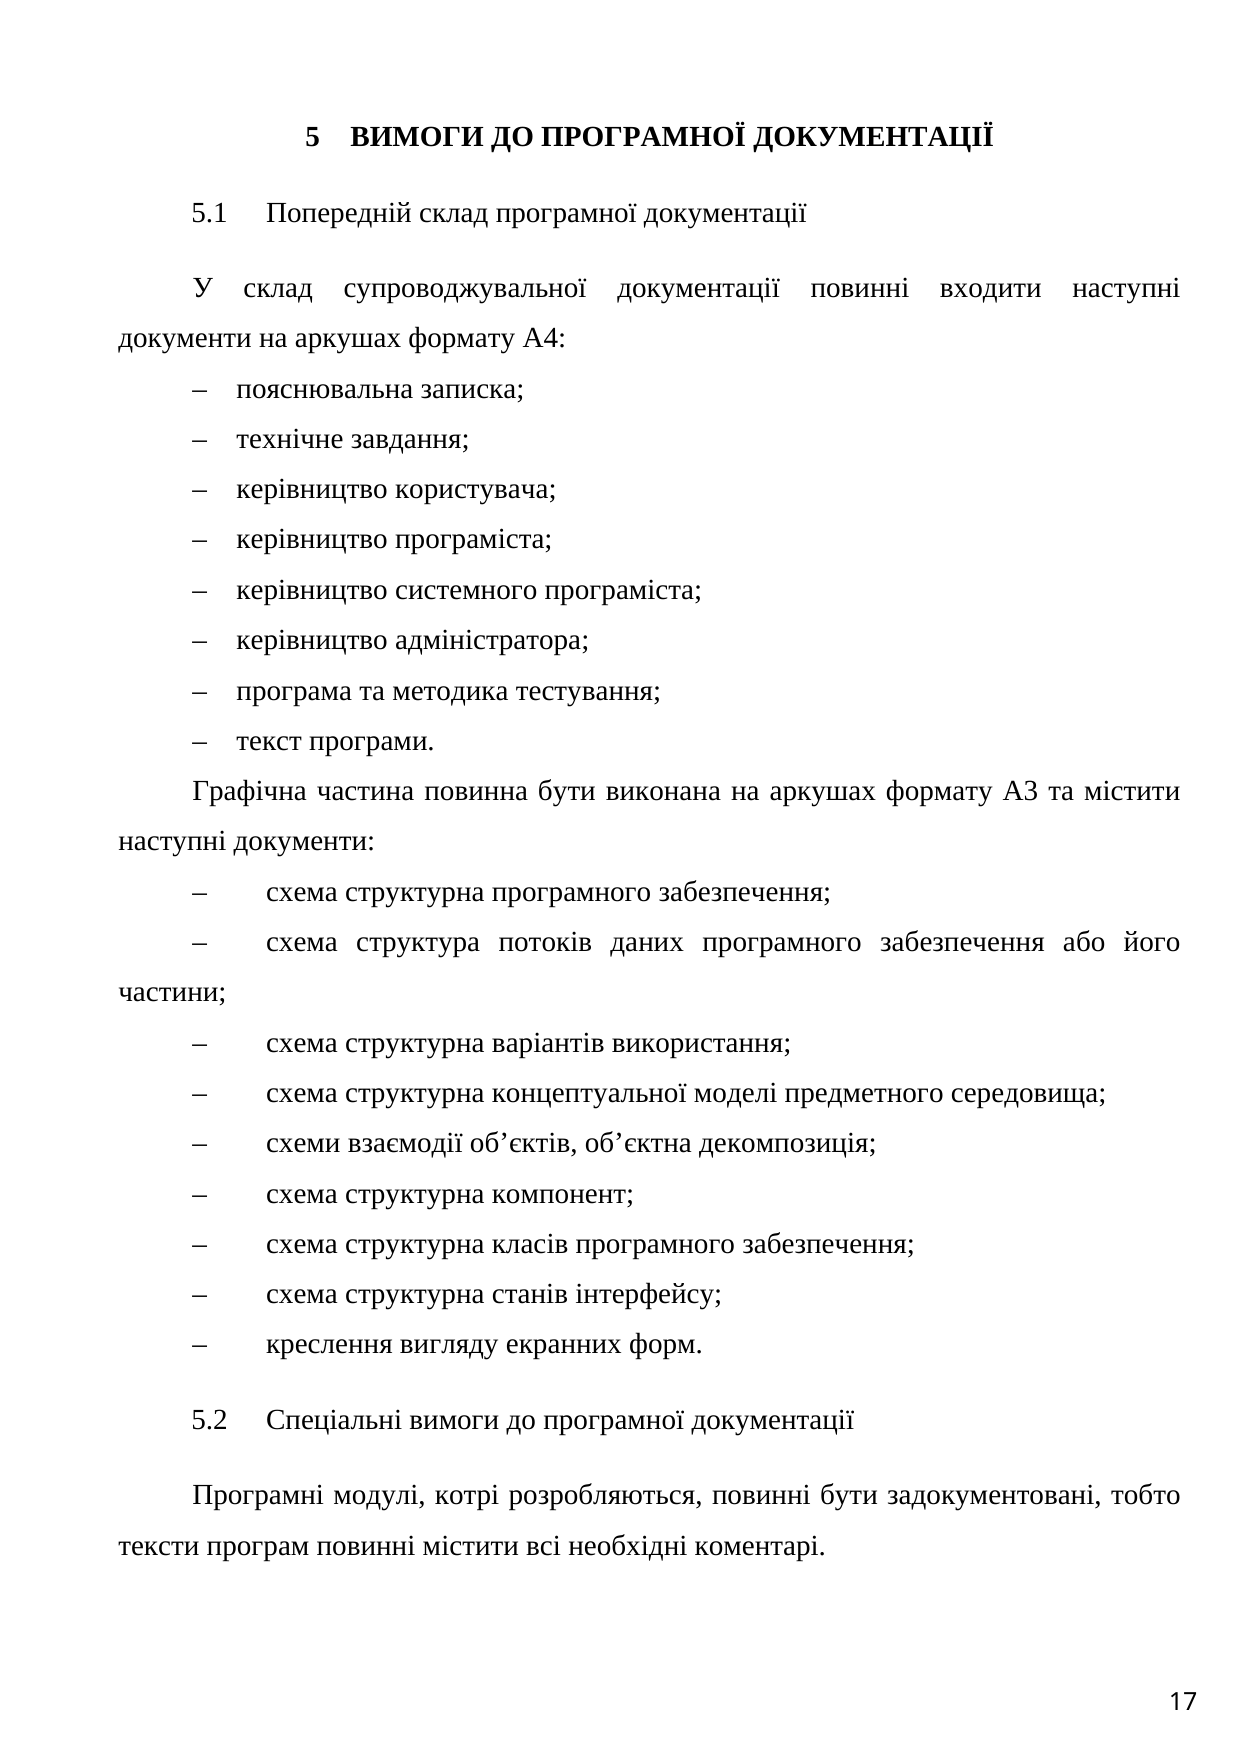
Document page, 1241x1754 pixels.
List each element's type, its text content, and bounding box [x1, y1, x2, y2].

list схема структура потоків даних програмного забезпечення або його частини; [118, 924, 1181, 1008]
list керівництво адміністратора; [192, 622, 1181, 656]
list пояснювальна записка; [192, 371, 1181, 404]
list схема структурна програмного забезпечення; [118, 874, 1181, 907]
list програма та методика тестування; [192, 673, 1181, 706]
text У склад супроводжувальної документації повинні входити наступні документи на аркушах формату А4: [118, 270, 1181, 354]
list керівництво системного програміста; [192, 572, 1181, 606]
list схема структурна станів інтерфейсу; [118, 1276, 1181, 1310]
list схема структурна концептуальної моделі предметного середовища; [118, 1075, 1181, 1109]
list схема структурна варіантів використання; [118, 1025, 1181, 1058]
list схеми взаємодії об’єктів, об’єктна декомпозиція; [118, 1125, 1181, 1159]
list керівництво програміста; [192, 522, 1181, 555]
list текст програми. [192, 723, 1181, 756]
subtitle Попередній склад програмної документації [118, 195, 1181, 228]
list схема структурна компонент; [118, 1176, 1181, 1209]
text Програмні модулі, котрі розробляються, повинні бути задокументовані, тобто тексти програм повинні містити всі необхідні коментарі. [118, 1477, 1181, 1561]
subtitle ВИМОГИ ДО ПРОГРАМНОЇ ДОКУМЕНТАЦІЇ [118, 119, 1181, 153]
text Графічна частина повинна бути виконана на аркушах формату А3 та містити наступні документи: [118, 773, 1181, 857]
list креслення вигляду екранних форм. [118, 1327, 1181, 1360]
list схема структурна класів програмного забезпечення; [118, 1226, 1181, 1259]
list технічне завдання; [192, 421, 1181, 454]
subtitle Спеціальні вимоги до програмної документації [118, 1402, 1181, 1436]
list керівництво користувача; [192, 471, 1181, 505]
